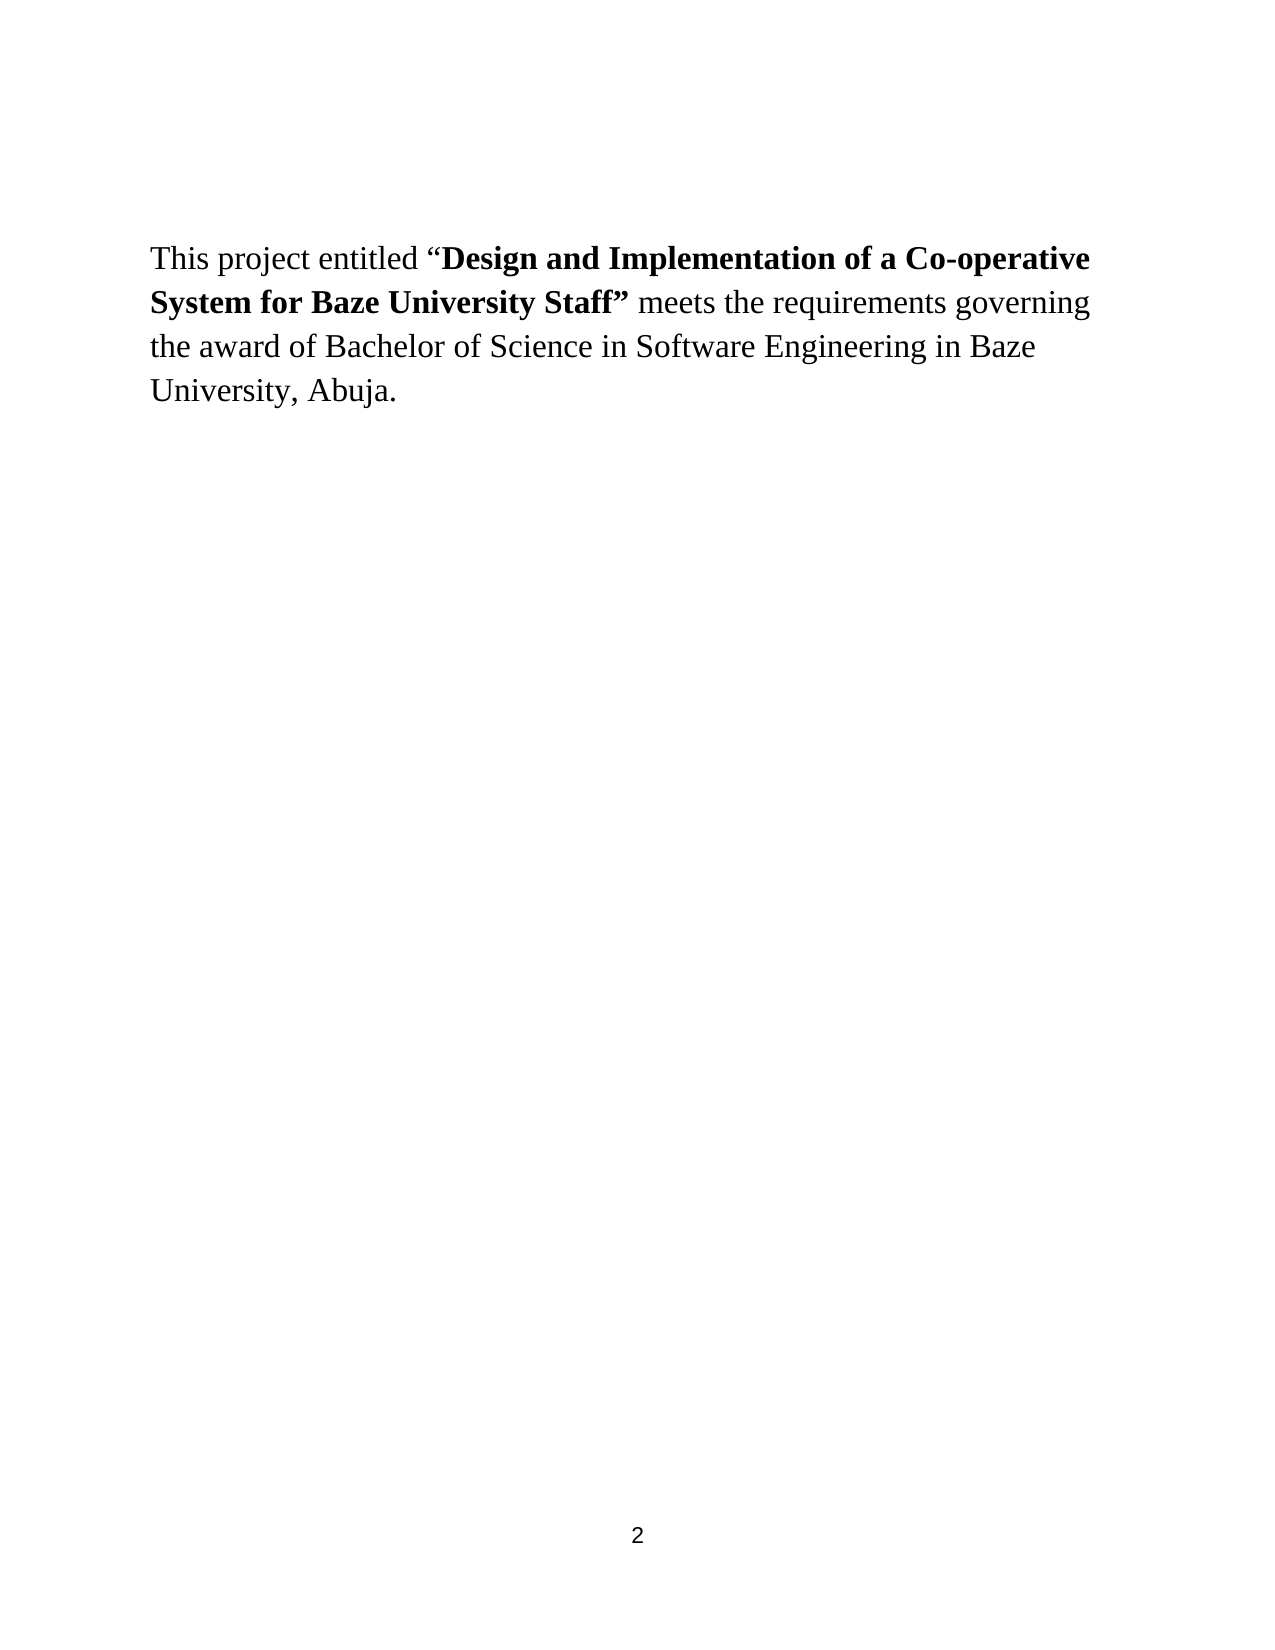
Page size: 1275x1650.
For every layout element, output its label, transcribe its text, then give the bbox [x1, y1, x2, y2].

text This project entitled “Design and Implementation of a Co-operative System for Baze University Staff” meets the requirements governing the award of Bachelor of Science in Software Engineering in Baze University, Abuja. [150, 238, 1125, 409]
